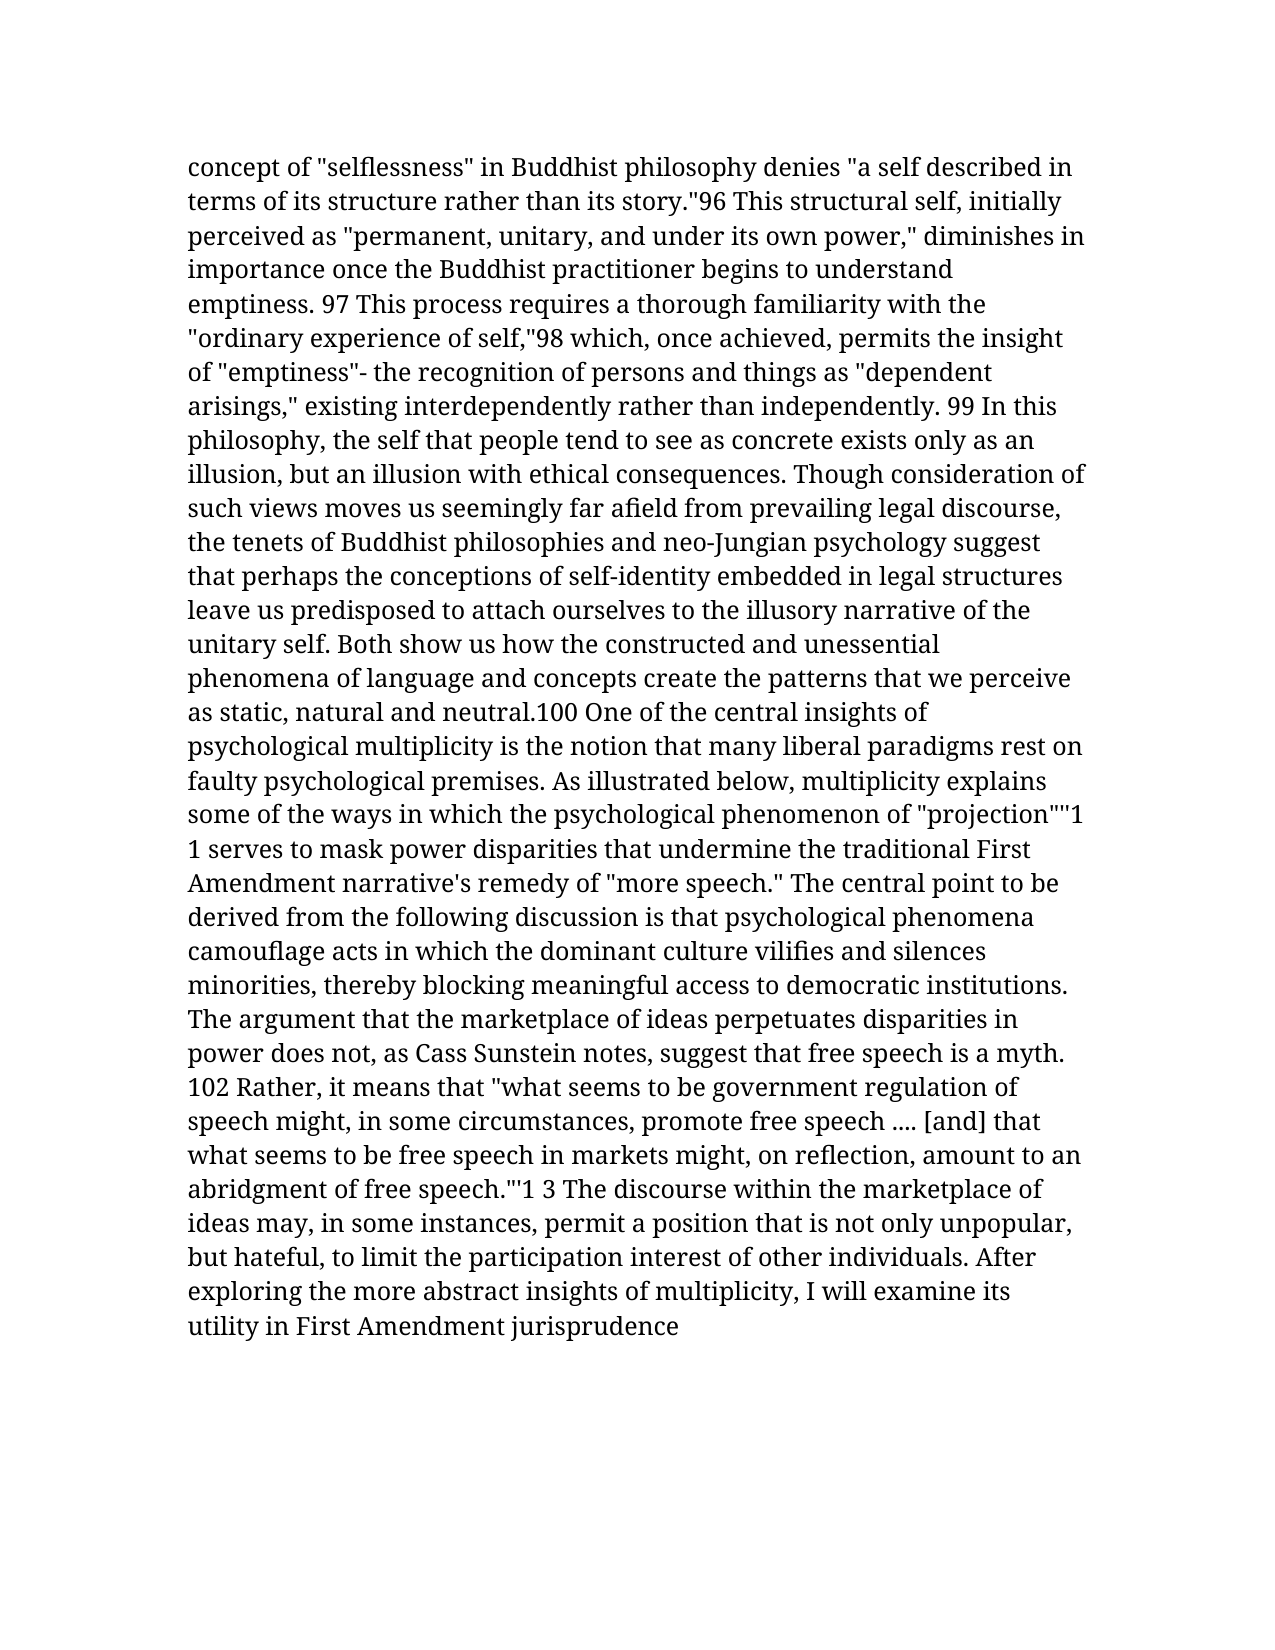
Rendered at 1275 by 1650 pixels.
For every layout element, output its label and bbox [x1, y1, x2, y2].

text [187, 150, 1087, 1342]
